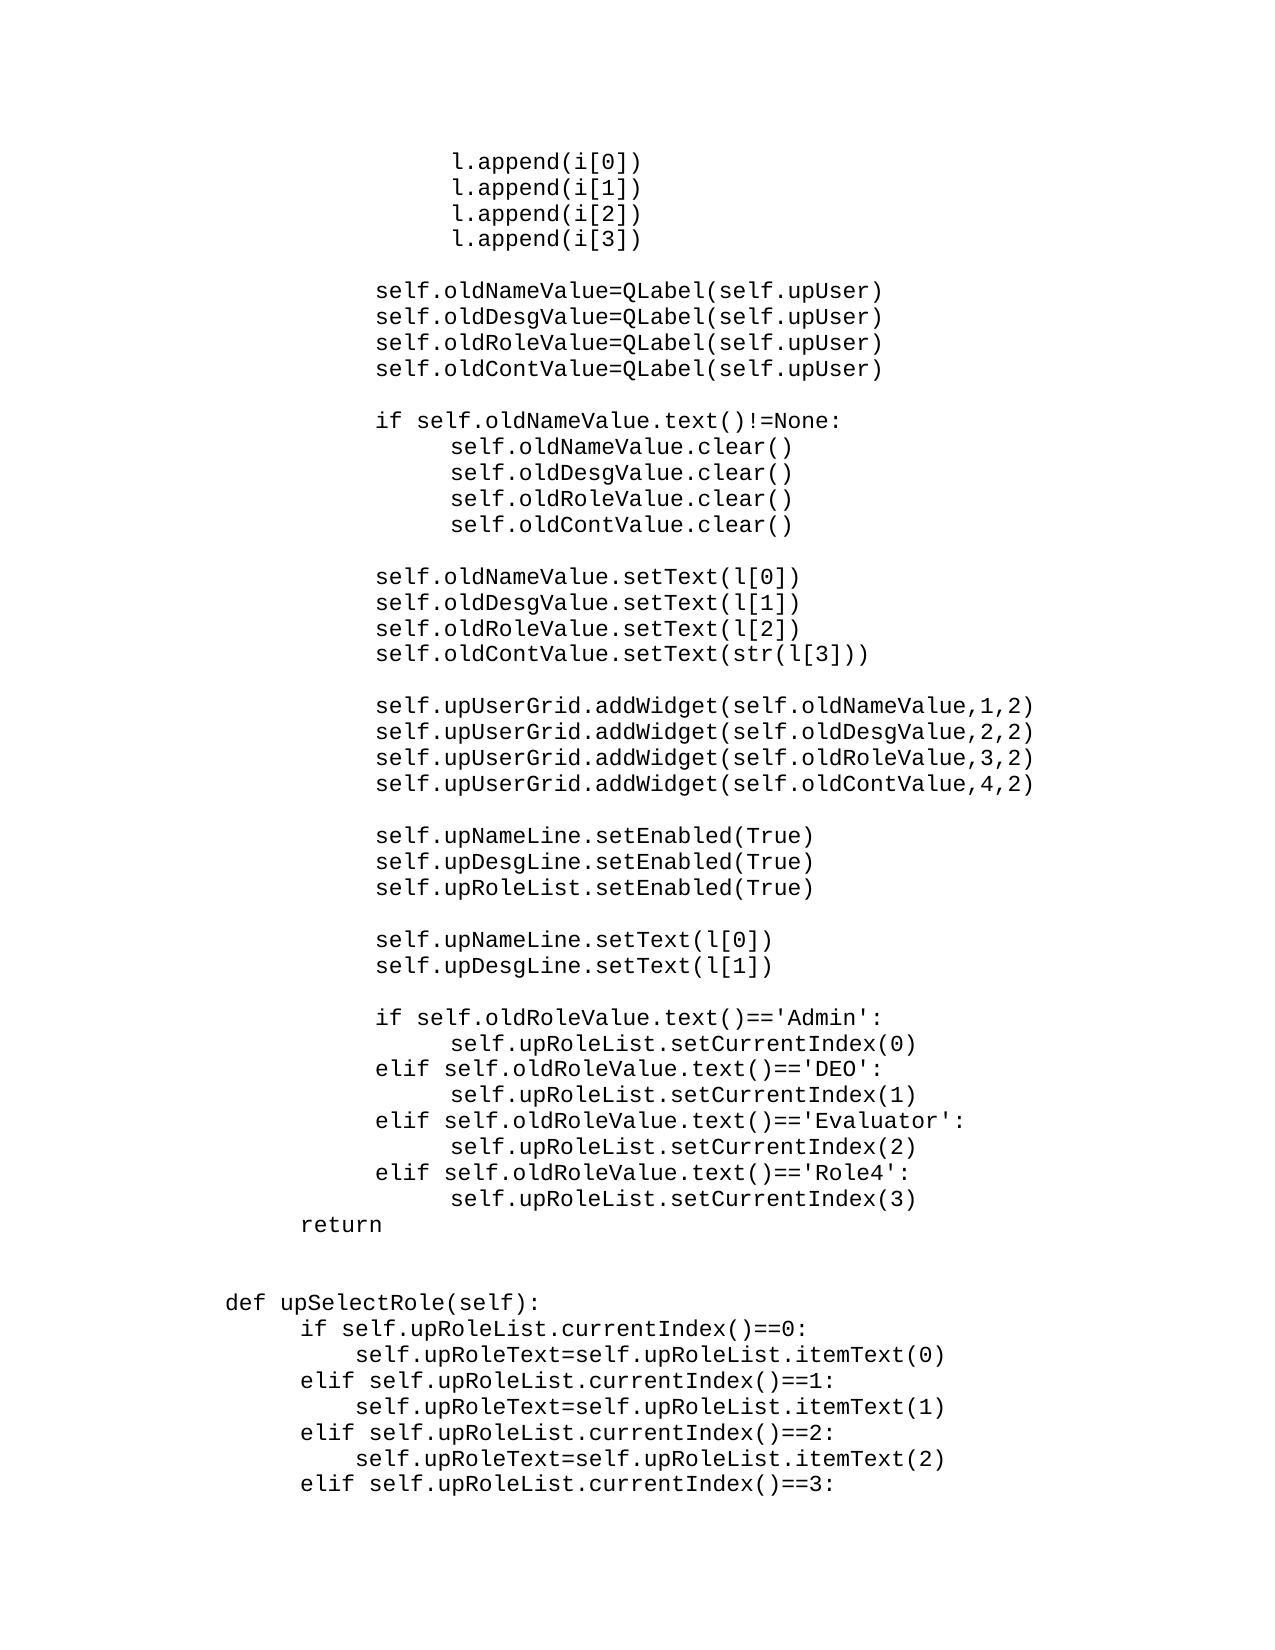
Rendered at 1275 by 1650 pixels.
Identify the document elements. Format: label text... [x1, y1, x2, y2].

text self.upRoleList.setCurrentIndex(1) [150, 1084, 1125, 1110]
text self.upDesgLine.setEnabled(True) [150, 850, 1125, 876]
text l.append(i[0]) [150, 150, 1125, 176]
text self.upRoleList.setCurrentIndex(3) [150, 1187, 1125, 1213]
text self.oldContValue=QLabel(self.upUser) [150, 357, 1125, 383]
text self.upDesgLine.setText(l[1]) [150, 954, 1125, 980]
text if self.oldRoleValue.text()=='Admin': [150, 1006, 1125, 1032]
text l.append(i[3]) [150, 228, 1125, 254]
text def upSelectRole(self): [150, 1291, 1125, 1317]
text if self.upRoleList.currentIndex()==0: [150, 1317, 1125, 1343]
text self.upNameLine.setText(l[0]) [150, 928, 1125, 954]
text self.upRoleList.setEnabled(True) [150, 876, 1125, 902]
text if self.oldNameValue.text()!=None: [150, 409, 1125, 435]
text self.oldDesgValue.clear() [150, 461, 1125, 487]
text self.upRoleText=self.upRoleList.itemText(0) [150, 1343, 1125, 1369]
text self.oldNameValue=QLabel(self.upUser) [150, 280, 1125, 306]
text l.append(i[1]) [150, 176, 1125, 202]
text self.upUserGrid.addWidget(self.oldRoleValue,3,2) [150, 747, 1125, 772]
text self.oldContValue.setText(str(l[3])) [150, 643, 1125, 669]
text self.upUserGrid.addWidget(self.oldContValue,4,2) [150, 772, 1125, 798]
text elif self.upRoleList.currentIndex()==1: [150, 1369, 1125, 1395]
text self.upRoleList.setCurrentIndex(0) [150, 1032, 1125, 1058]
text self.upRoleText=self.upRoleList.itemText(1) [150, 1395, 1125, 1421]
text self.upNameLine.setEnabled(True) [150, 824, 1125, 850]
text self.oldRoleValue.setText(l[2]) [150, 617, 1125, 643]
text self.upRoleList.setCurrentIndex(2) [150, 1136, 1125, 1162]
text self.oldNameValue.setText(l[0]) [150, 565, 1125, 591]
text elif self.oldRoleValue.text()=='Role4': [150, 1162, 1125, 1187]
text self.oldNameValue.clear() [150, 435, 1125, 461]
text self.upRoleText=self.upRoleList.itemText(2) [150, 1447, 1125, 1473]
text self.oldRoleValue=QLabel(self.upUser) [150, 332, 1125, 357]
text l.append(i[2]) [150, 202, 1125, 228]
text elif self.oldRoleValue.text()=='DEO': [150, 1058, 1125, 1084]
text elif self.upRoleList.currentIndex()==2: [150, 1421, 1125, 1447]
text self.oldDesgValue.setText(l[1]) [150, 591, 1125, 617]
text elif self.upRoleList.currentIndex()==3: [150, 1473, 1125, 1499]
text elif self.oldRoleValue.text()=='Evaluator': [150, 1110, 1125, 1136]
text self.oldDesgValue=QLabel(self.upUser) [150, 306, 1125, 332]
text self.upUserGrid.addWidget(self.oldDesgValue,2,2) [150, 721, 1125, 747]
text return [150, 1213, 1125, 1239]
text self.oldContValue.clear() [150, 513, 1125, 539]
text self.upUserGrid.addWidget(self.oldNameValue,1,2) [150, 695, 1125, 721]
text self.oldRoleValue.clear() [150, 487, 1125, 513]
